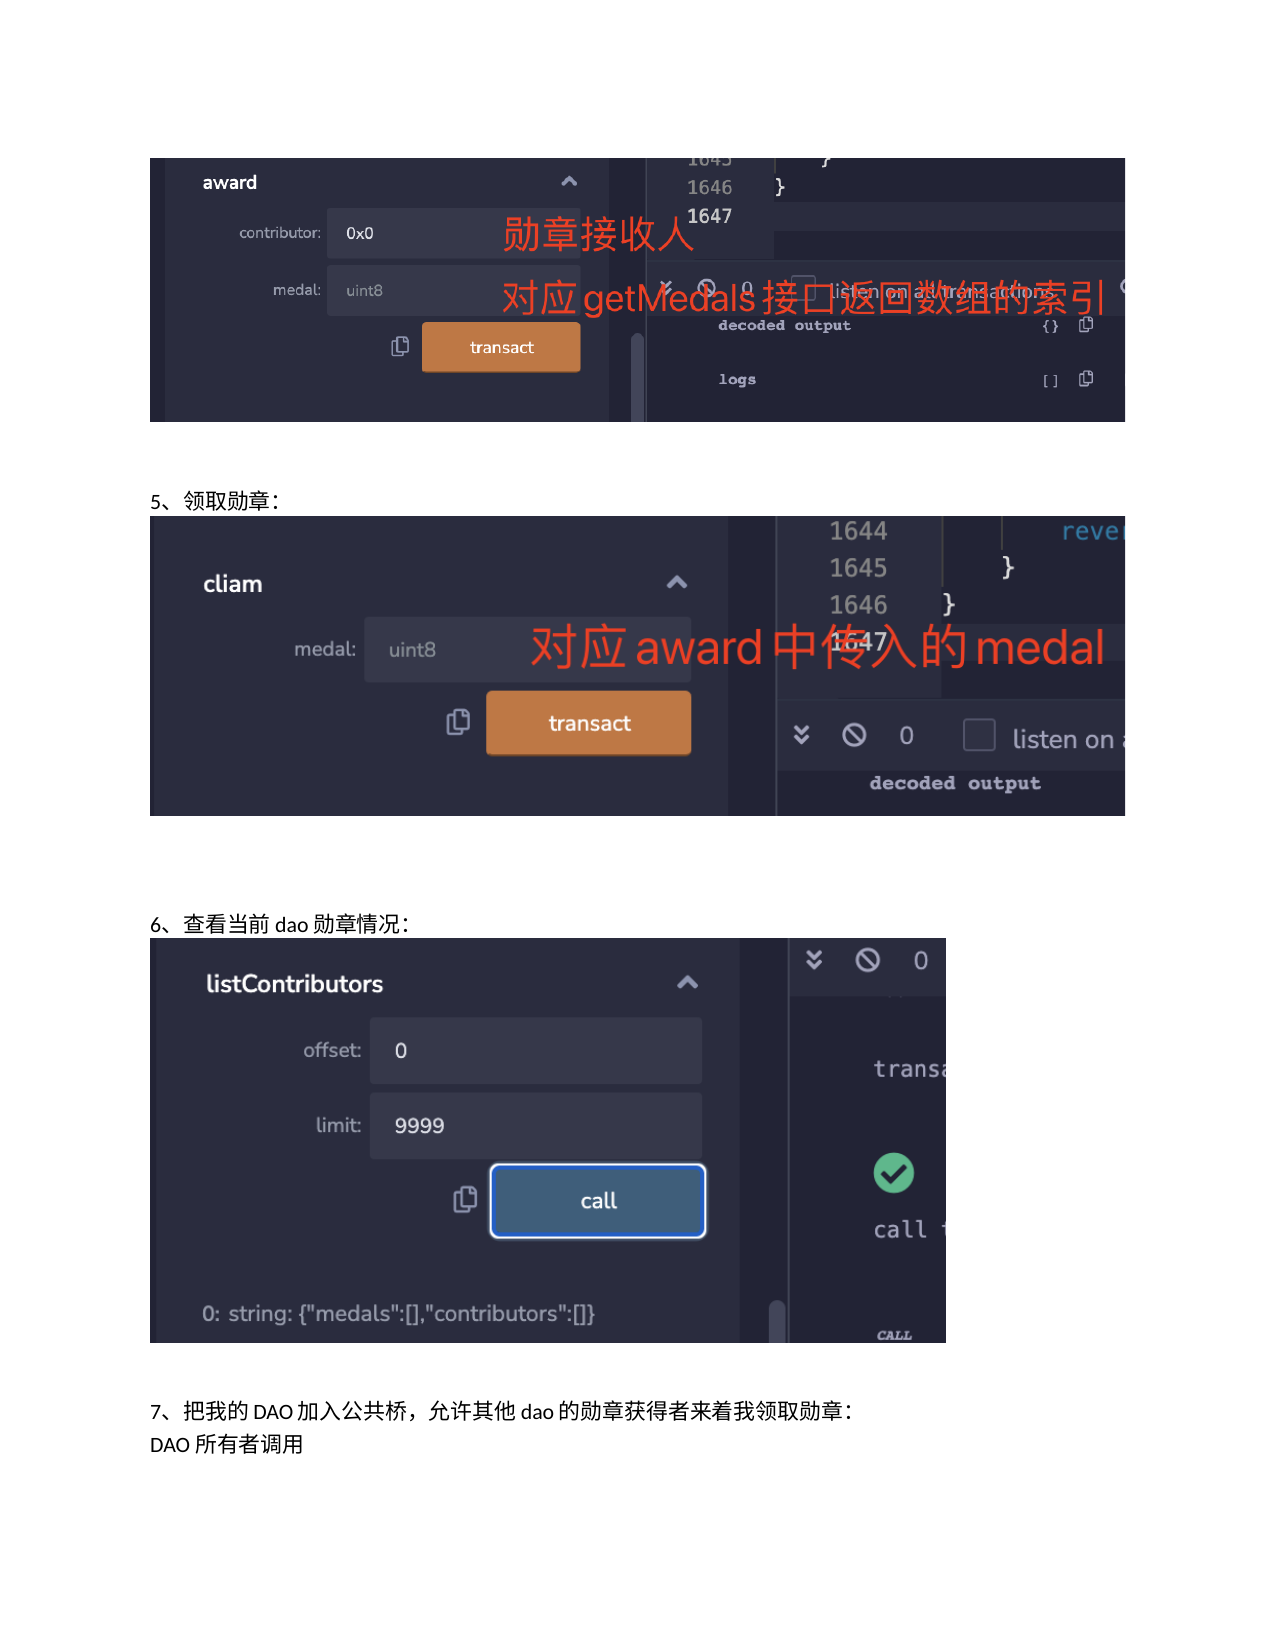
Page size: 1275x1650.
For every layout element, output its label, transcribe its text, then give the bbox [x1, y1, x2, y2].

picture [150, 158, 1125, 422]
text 7、把我的DAO加入公共桥，允许其他dao的勋章获得者来着我领取勋章： [150, 1394, 1125, 1426]
text 5、领取勋章： [150, 484, 1125, 516]
text 6、查看当前dao勋章情况： [150, 906, 1125, 939]
picture [150, 516, 1125, 816]
text DAO 所有者调用 [150, 1426, 1125, 1459]
picture [150, 938, 946, 1343]
